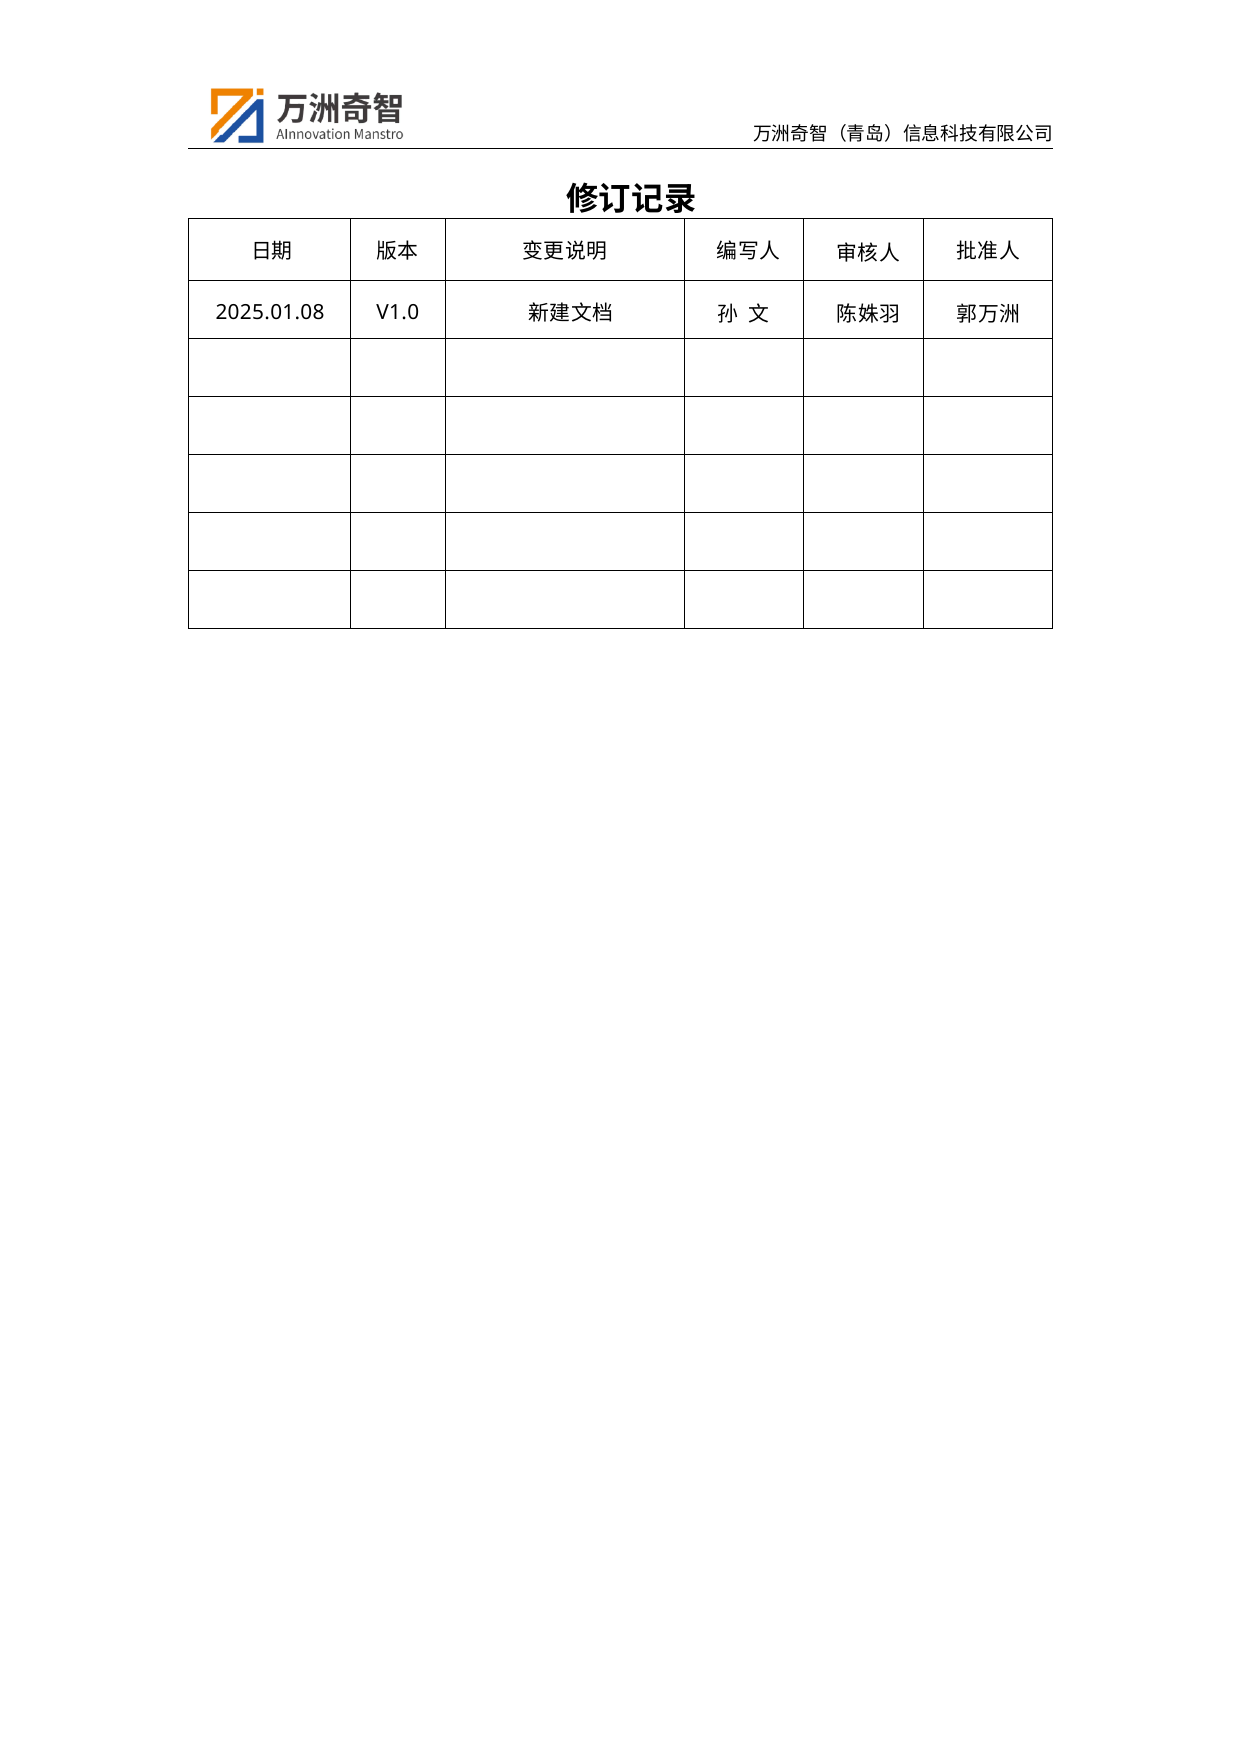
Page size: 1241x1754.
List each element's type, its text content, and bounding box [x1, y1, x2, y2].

table_header 日期 [189, 219, 350, 280]
table_cell 陈姝羽 [804, 281, 923, 338]
table_header 编写人 [685, 219, 803, 280]
table_cell [351, 455, 445, 512]
table_cell [351, 397, 445, 454]
table_cell [351, 513, 445, 570]
table_cell [685, 455, 803, 512]
table_cell [189, 455, 350, 512]
text 修订记录 [566, 177, 1053, 218]
table_cell [924, 513, 1052, 570]
table_cell [924, 339, 1052, 396]
table_cell [189, 397, 350, 454]
table_cell 2025.01.08 [189, 281, 350, 338]
table_cell 孙文 [685, 281, 803, 338]
table_cell [804, 397, 923, 454]
table_cell [804, 455, 923, 512]
table_cell [804, 513, 923, 570]
table_cell [685, 513, 803, 570]
table_cell [446, 571, 684, 628]
table_cell [351, 571, 445, 628]
table_cell [685, 571, 803, 628]
table_cell [804, 571, 923, 628]
table_cell [189, 513, 350, 570]
table_cell [924, 571, 1052, 628]
table_header 审核人 [804, 219, 923, 280]
table_cell 郭万洲 [924, 281, 1052, 338]
table_cell [446, 397, 684, 454]
table_cell 新建文档 [446, 281, 684, 338]
table_cell [446, 339, 684, 396]
table_cell [804, 339, 923, 396]
table_cell [685, 397, 803, 454]
table_header 变更说明 [446, 219, 684, 280]
table_cell [685, 339, 803, 396]
table_cell V1.0 [351, 281, 445, 338]
table_cell [924, 397, 1052, 454]
table_cell [351, 339, 445, 396]
table_header 批准人 [924, 219, 1052, 280]
table_cell [446, 455, 684, 512]
table_cell [189, 339, 350, 396]
picture [194, 79, 417, 148]
table_cell [924, 455, 1052, 512]
table_cell [189, 571, 350, 628]
table_cell [446, 513, 684, 570]
table_header 版本 [351, 219, 445, 280]
